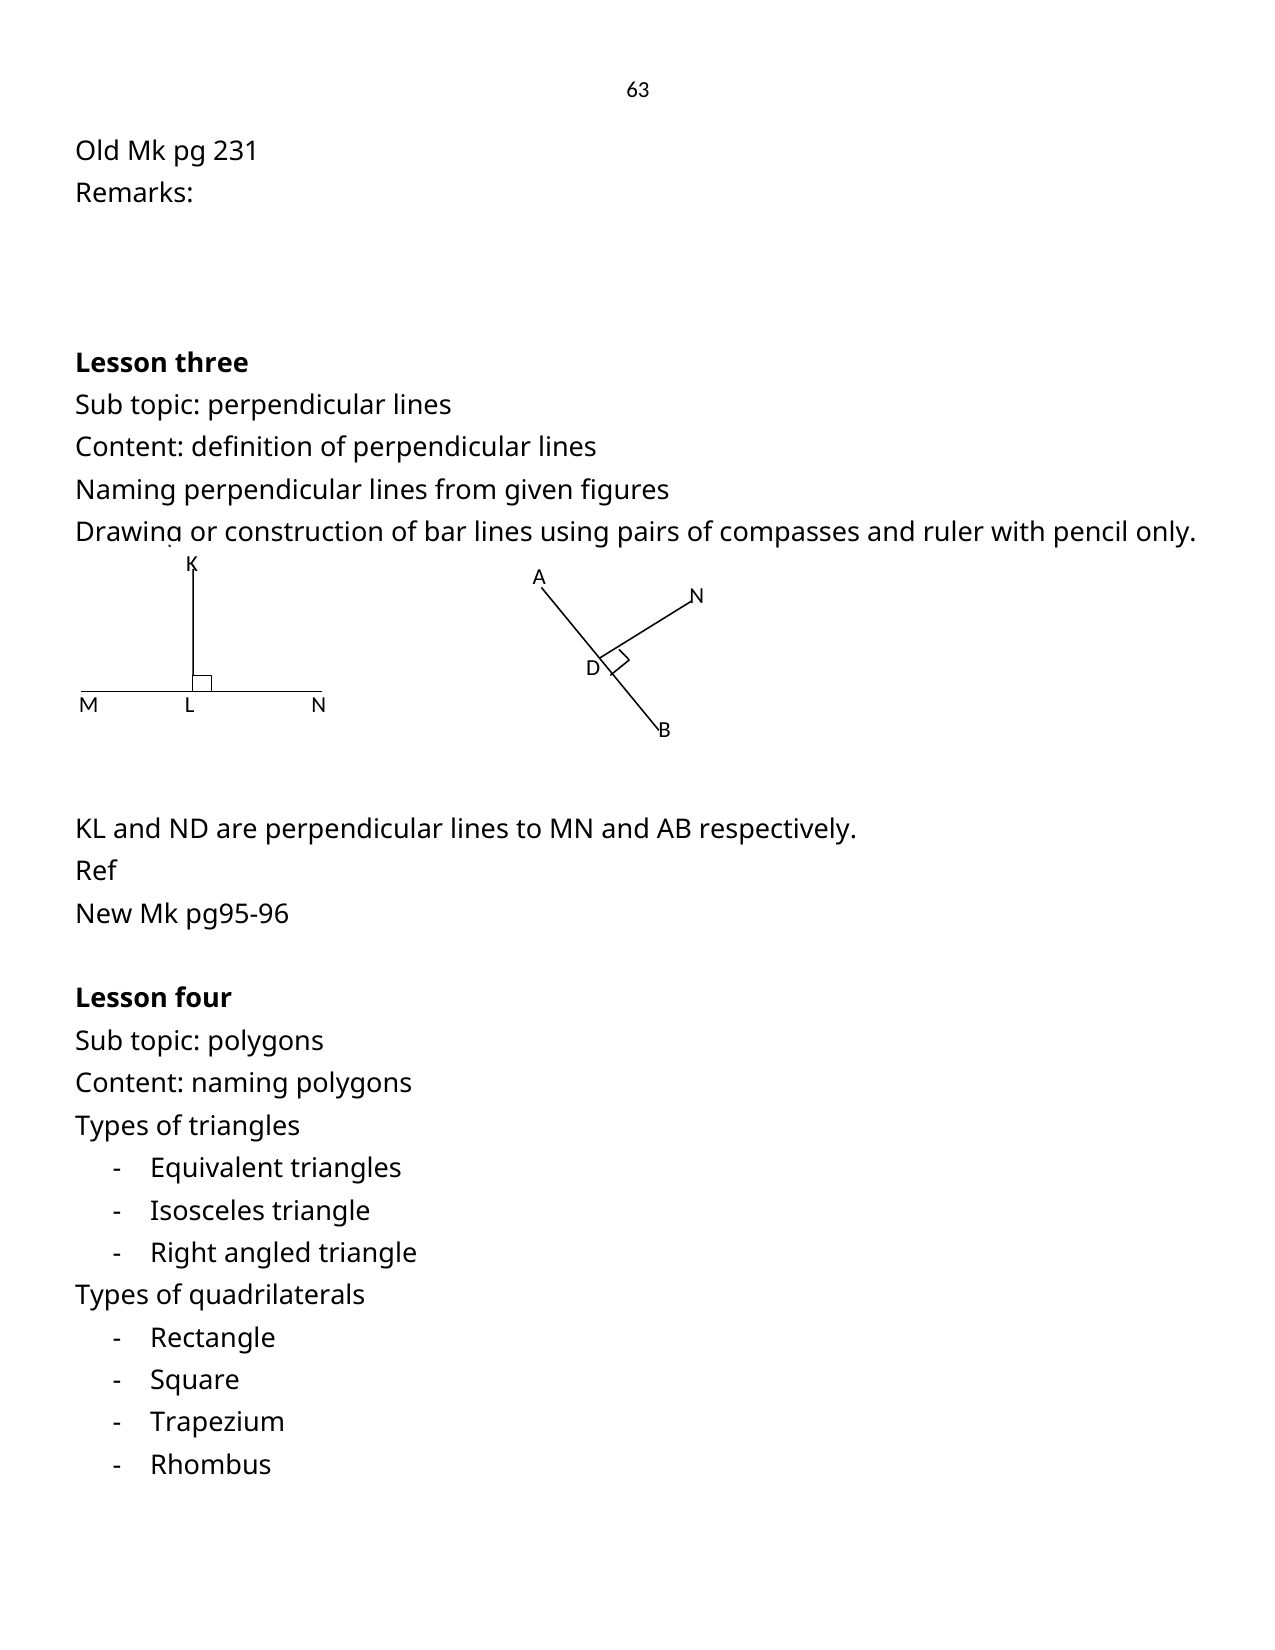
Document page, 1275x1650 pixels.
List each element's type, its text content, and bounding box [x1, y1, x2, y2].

text Lesson four [75, 979, 1200, 1016]
list Isosceles triangle [112, 1191, 1200, 1228]
text Ref [75, 852, 1200, 889]
text Naming perpendicular lines from given figures [75, 470, 1200, 507]
text Old Mk pg 231 [75, 131, 1200, 168]
text KL and ND are perpendicular lines to MN and AB respectively. [75, 809, 1200, 846]
text Content: definition of perpendicular lines [75, 428, 1200, 465]
list Rhombus [112, 1445, 1200, 1482]
text Remarks: [75, 173, 1200, 210]
text Lesson three [75, 343, 1200, 380]
text Drawing or construction of bar lines using pairs of compasses and ruler with pencil only. [75, 513, 1200, 549]
text Types of quadrilaterals [75, 1276, 1200, 1313]
list Equivalent triangles [112, 1148, 1200, 1185]
text Sub topic: polygons [75, 1021, 1200, 1058]
text Content: naming polygons [75, 1064, 1200, 1101]
text New Mk pg95-96 [75, 894, 1200, 931]
text Types of triangles [75, 1106, 1200, 1143]
text Sub topic: perpendicular lines [75, 385, 1200, 422]
list Square [112, 1361, 1200, 1397]
list Rectangle [112, 1318, 1200, 1355]
list Right angled triangle [112, 1233, 1200, 1270]
list Trapezium [112, 1403, 1200, 1440]
